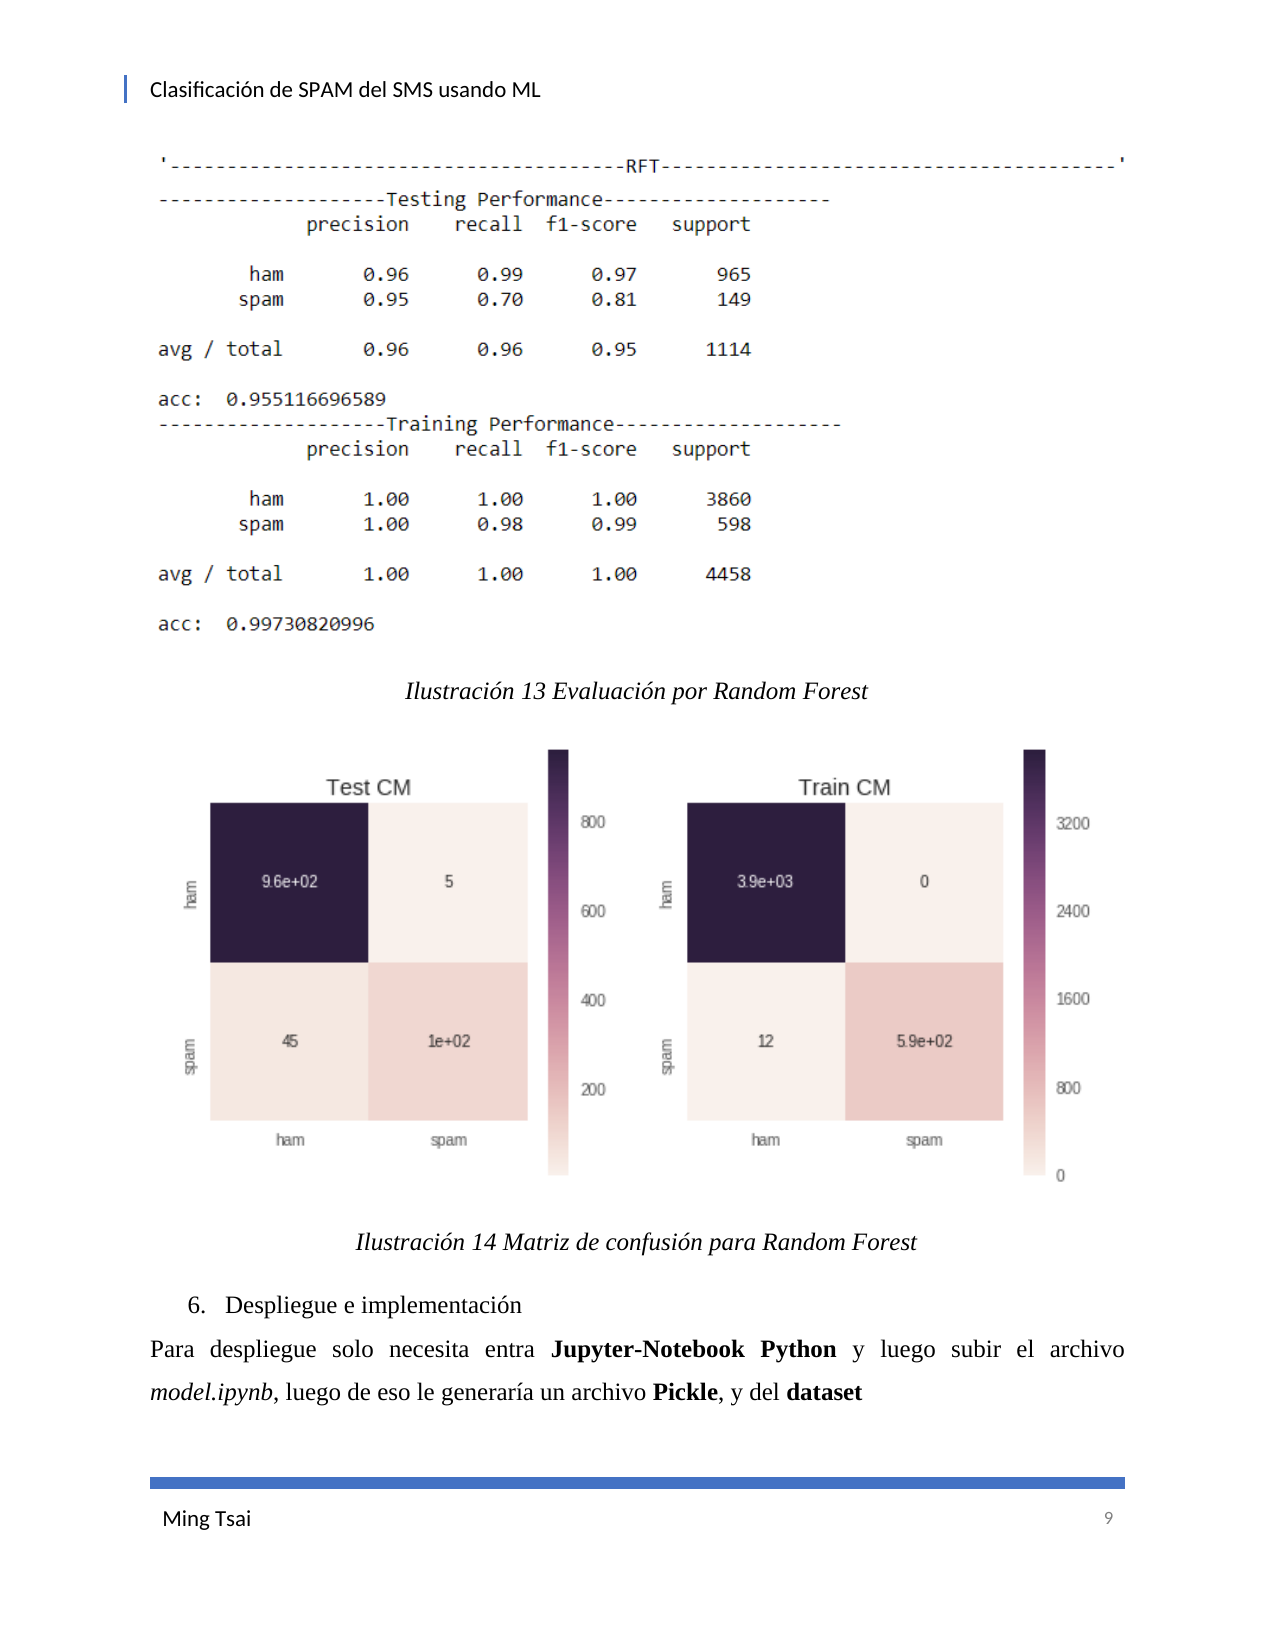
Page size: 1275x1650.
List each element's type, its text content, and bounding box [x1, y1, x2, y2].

text Para despliegue solo necesita entra Jupyter-Notebook Python y luego subir el archivo model.ipynb, luego de eso le generaría un archivo Pickle, y del dataset [150, 1334, 1125, 1406]
picture [173, 739, 1102, 1196]
picture [150, 150, 1125, 646]
text Ilustración 14 Matriz de confusión para Random Forest [150, 1227, 1125, 1255]
text Ilustración 13 Evaluación por Random Forest [150, 676, 1125, 704]
subtitle Despliegue e implementación [187, 1291, 1125, 1319]
